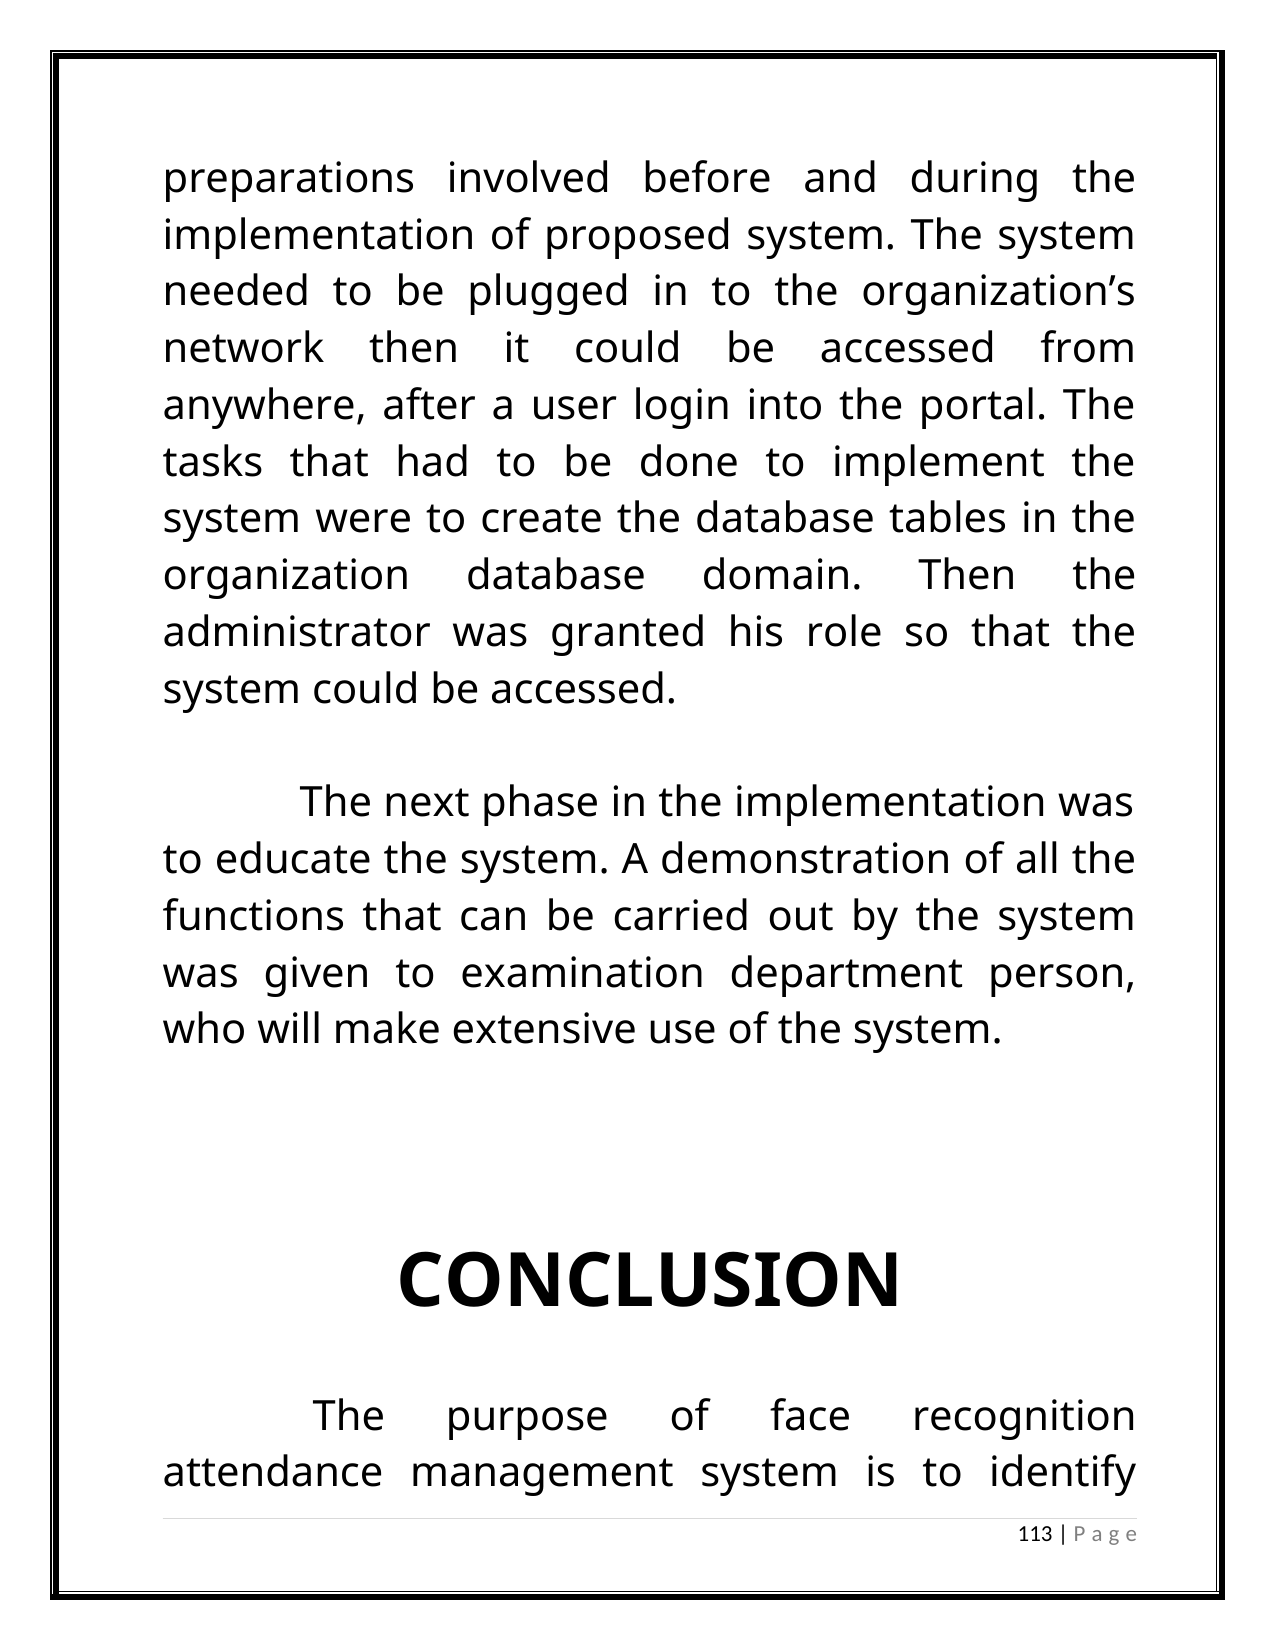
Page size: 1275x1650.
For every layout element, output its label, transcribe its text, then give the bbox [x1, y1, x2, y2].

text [162, 148, 1137, 715]
text The next phase in the implementation was to educate the system. A demonstration of all the functions that can be carried out by the system was given to examination department person, who will make extensive use of the system. [162, 772, 1137, 1056]
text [162, 1385, 1137, 1499]
text CONCLUSION [162, 1226, 1137, 1328]
